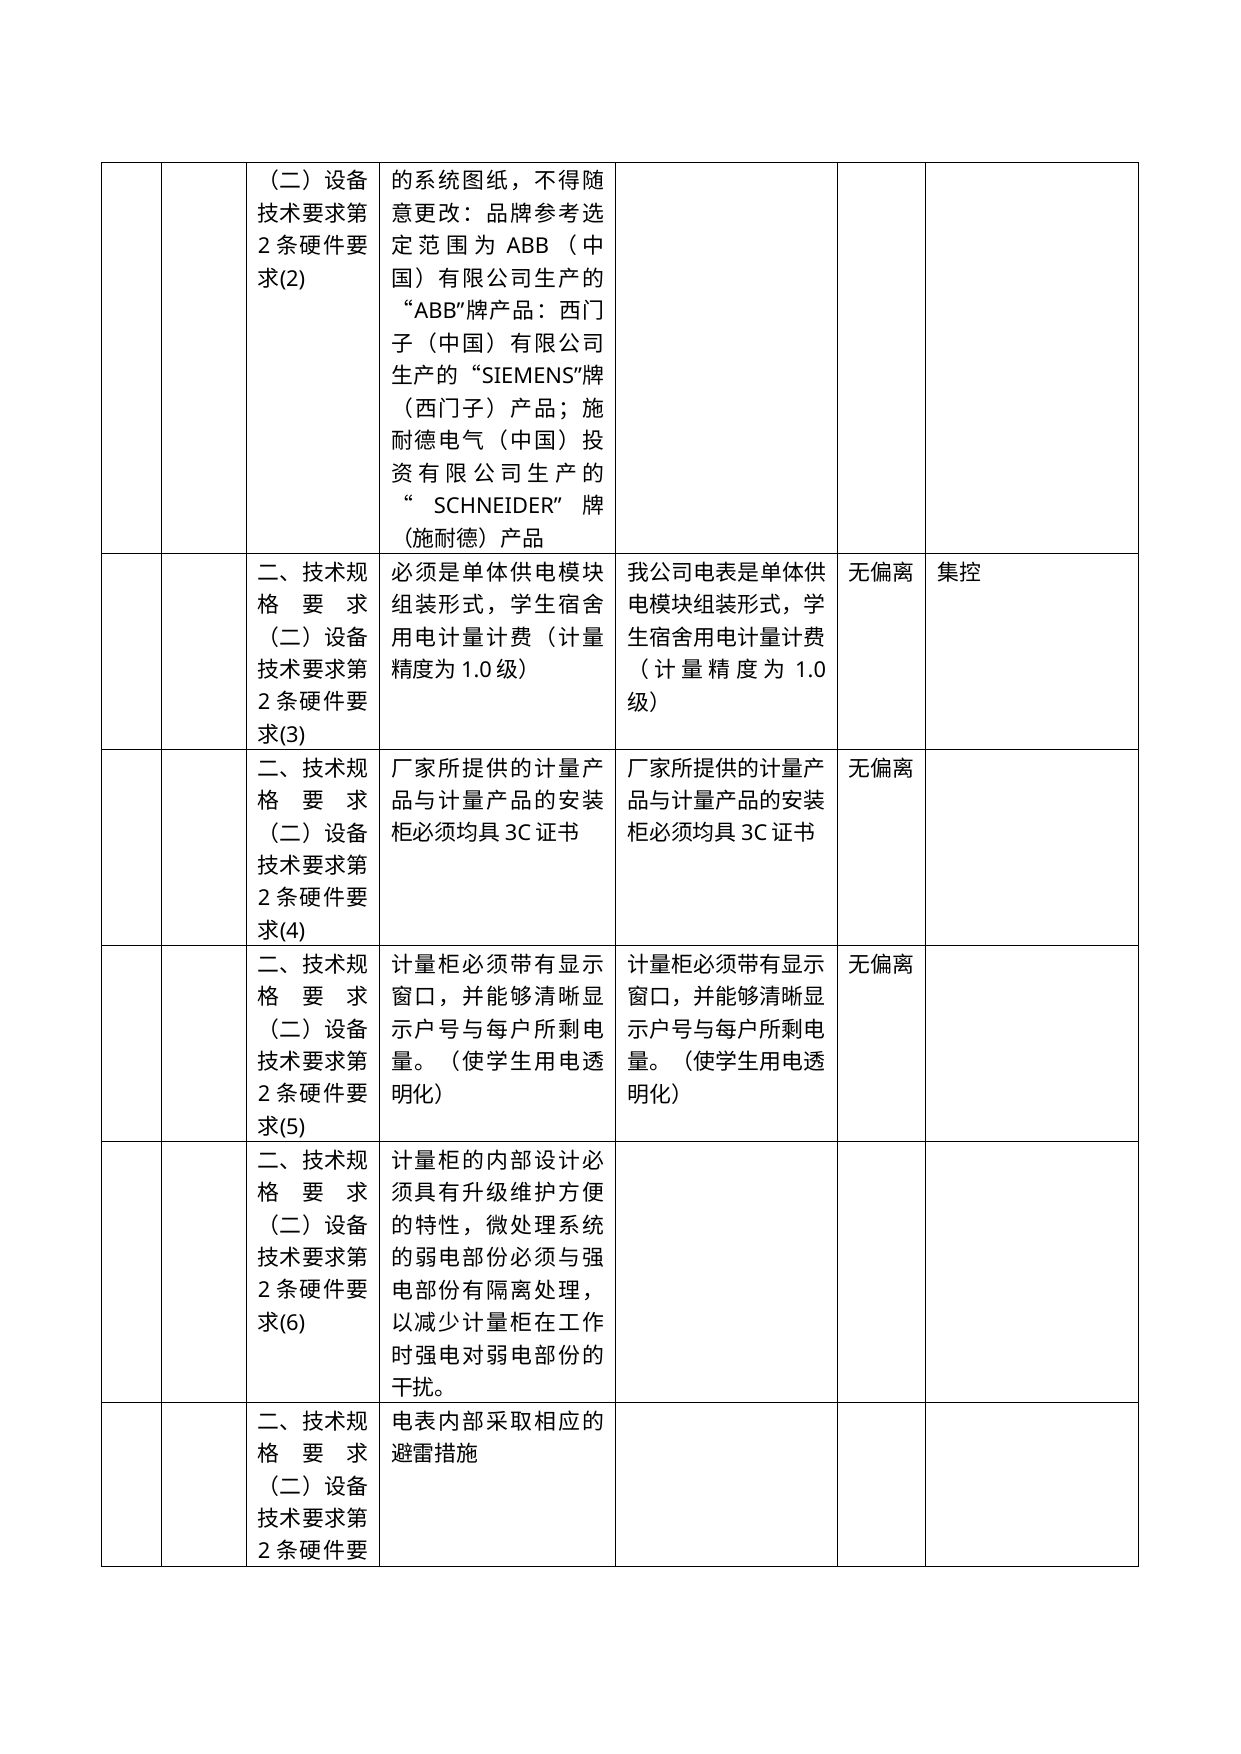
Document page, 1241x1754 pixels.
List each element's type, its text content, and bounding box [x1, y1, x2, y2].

table_cell [102, 1142, 161, 1402]
table_cell [926, 1403, 1138, 1566]
table_cell [162, 946, 246, 1141]
table_cell 无偏离 [838, 946, 925, 1141]
table_cell 计量柜必须带有显示窗口，并能够清晰显示户号与每户所剩电量。（使学生用电透明化） [616, 946, 837, 1141]
table_cell 电表内部采取相应的避雷措施 [380, 1403, 615, 1566]
table_cell [162, 1142, 246, 1402]
table_cell [162, 554, 246, 749]
table_cell [616, 163, 837, 553]
table_cell 二、技术规格要求（二）设备技术要求第2条硬件要求(3) [247, 554, 379, 749]
table_cell [102, 1403, 161, 1566]
table_cell [162, 1403, 246, 1566]
table_cell 我公司电表是单体供电模块组装形式，学生宿舍用电计量计费（计量精度为1.0级） [616, 554, 837, 749]
table_cell 无偏离 [838, 750, 925, 945]
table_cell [247, 1403, 379, 1566]
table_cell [247, 163, 379, 553]
table_cell [102, 554, 161, 749]
table_cell 厂家所提供的计量产品与计量产品的安装柜必须均具3C证书 [380, 750, 615, 945]
table_cell [162, 750, 246, 945]
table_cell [380, 163, 615, 553]
table_cell 厂家所提供的计量产品与计量产品的安装柜必须均具3C证书 [616, 750, 837, 945]
table_cell 无偏离 [838, 554, 925, 749]
table_cell [926, 750, 1138, 945]
table_cell [838, 1142, 925, 1402]
table_cell 必须是单体供电模块组装形式，学生宿舍用电计量计费（计量精度为1.0级） [380, 554, 615, 749]
table_cell [102, 946, 161, 1141]
table_cell [838, 163, 925, 553]
table_cell [926, 1142, 1138, 1402]
table_cell 集控 [926, 554, 1138, 749]
table_cell [162, 163, 246, 553]
table_cell 二、技术规格要求（二）设备技术要求第2条硬件要求(6) [247, 1142, 379, 1402]
table_cell [838, 1403, 925, 1566]
table_cell [102, 163, 161, 553]
table_cell 二、技术规格要求（二）设备技术要求第2条硬件要求(5) [247, 946, 379, 1141]
table_cell [926, 163, 1138, 553]
table_cell [616, 1403, 837, 1566]
table_cell [926, 946, 1138, 1141]
table_cell [616, 1142, 837, 1402]
table_cell 计量柜必须带有显示窗口，并能够清晰显示户号与每户所剩电量。（使学生用电透明化） [380, 946, 615, 1141]
table_cell 计量柜的内部设计必须具有升级维护方便的特性，微处理系统的弱电部份必须与强电部份有隔离处理，以减少计量柜在工作时强电对弱电部份的干扰。 [380, 1142, 615, 1402]
table_cell [102, 750, 161, 945]
table_cell 二、技术规格要求（二）设备技术要求第2条硬件要求(4) [247, 750, 379, 945]
